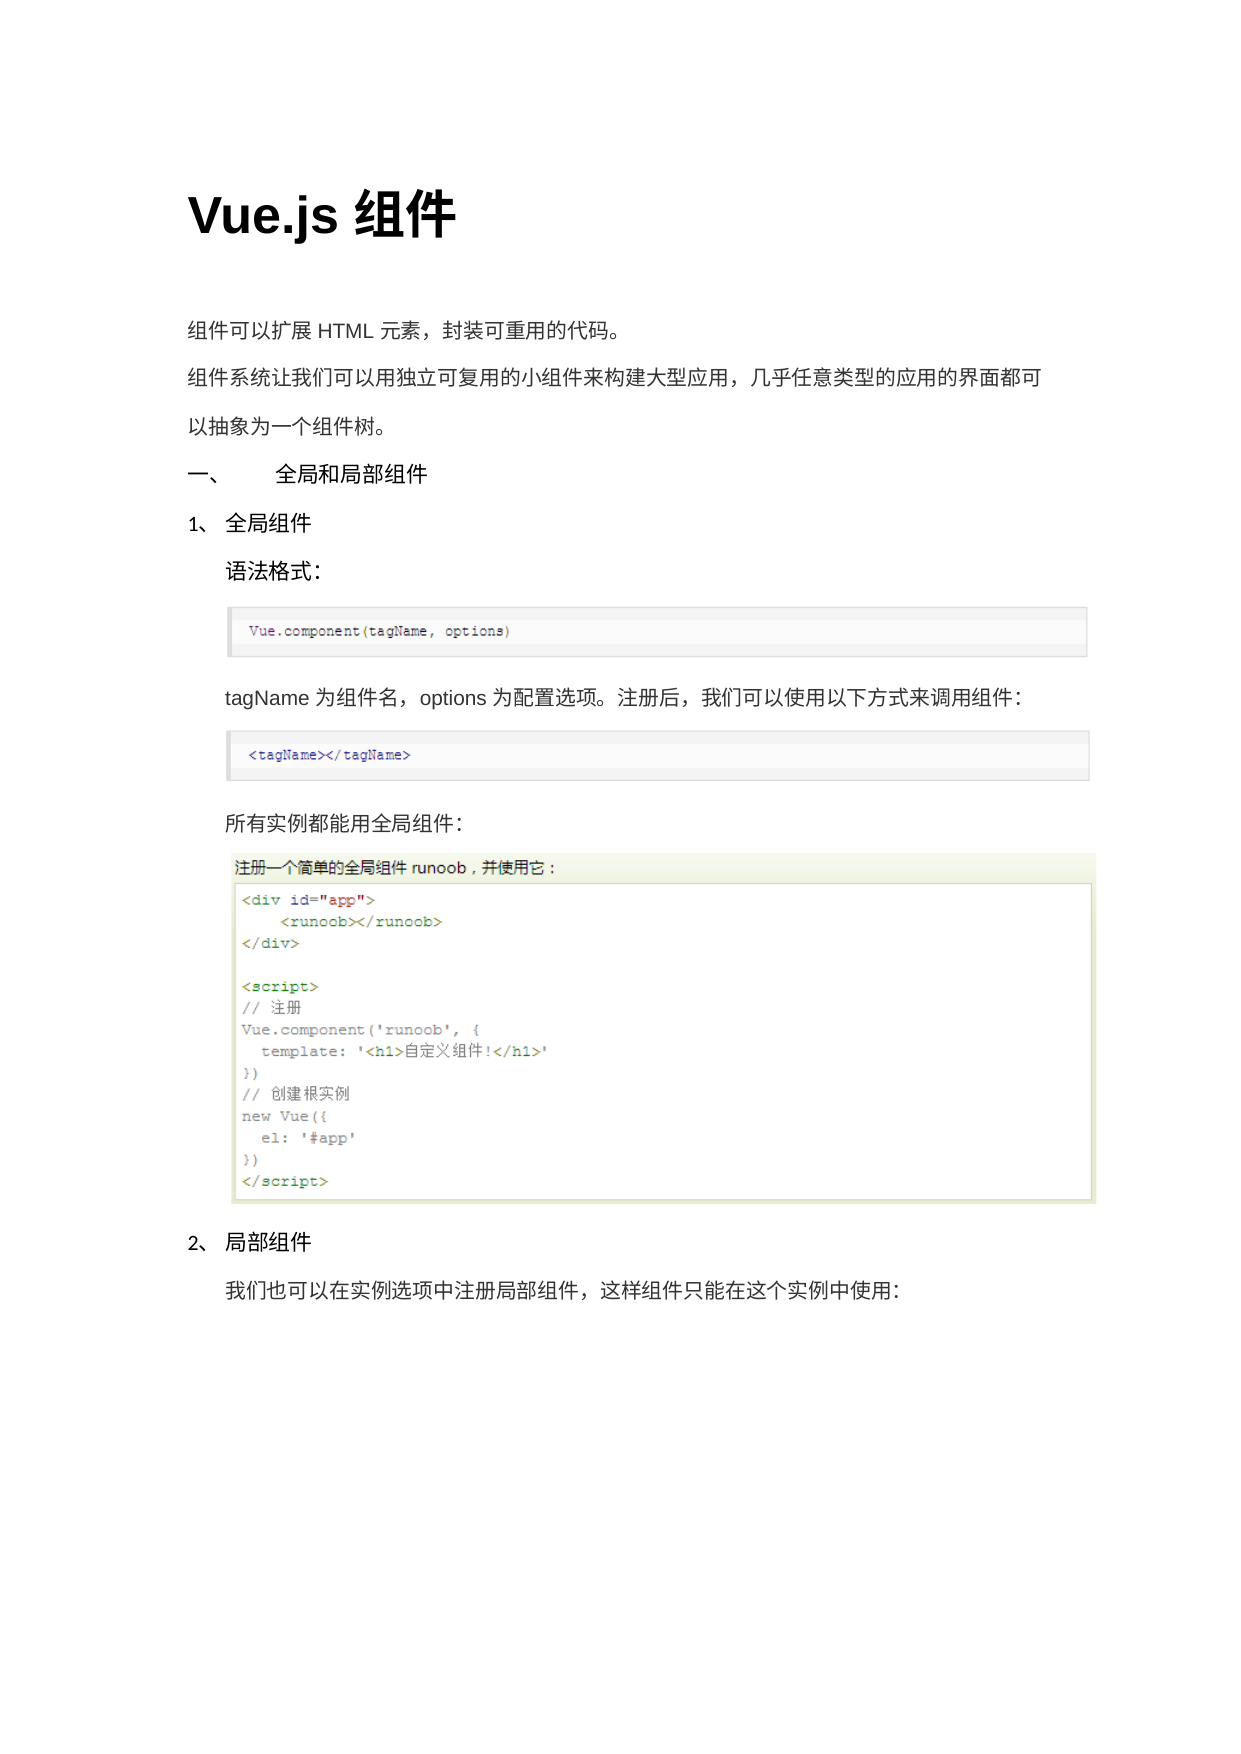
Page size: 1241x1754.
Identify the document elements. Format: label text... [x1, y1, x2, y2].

list tagName 为组件名，options 为配置选项。注册后，我们可以使用以下方式来调用组件： [225, 680, 1053, 713]
list 我们也可以在实例选项中注册局部组件，这样组件只能在这个实例中使用： [225, 1273, 1053, 1305]
text 组件系统让我们可以用独立可复用的小组件来构建大型应用，几乎任意类型的应用的界面都可以抽象为一个组件树。 [187, 360, 1053, 442]
list 全局和局部组件 [187, 457, 1053, 489]
list 局部组件 [187, 1224, 1053, 1257]
picture [225, 601, 1091, 662]
text Vue.js 组件 [187, 162, 1053, 259]
text 组件可以扩展 HTML 元素，封装可重用的代码。 [187, 313, 1053, 345]
list 语法格式： [225, 553, 1053, 586]
list 全局组件 [187, 505, 1053, 538]
picture [225, 727, 1091, 786]
text 所有实例都能用全局组件： [187, 806, 1053, 838]
picture [231, 853, 1097, 1204]
